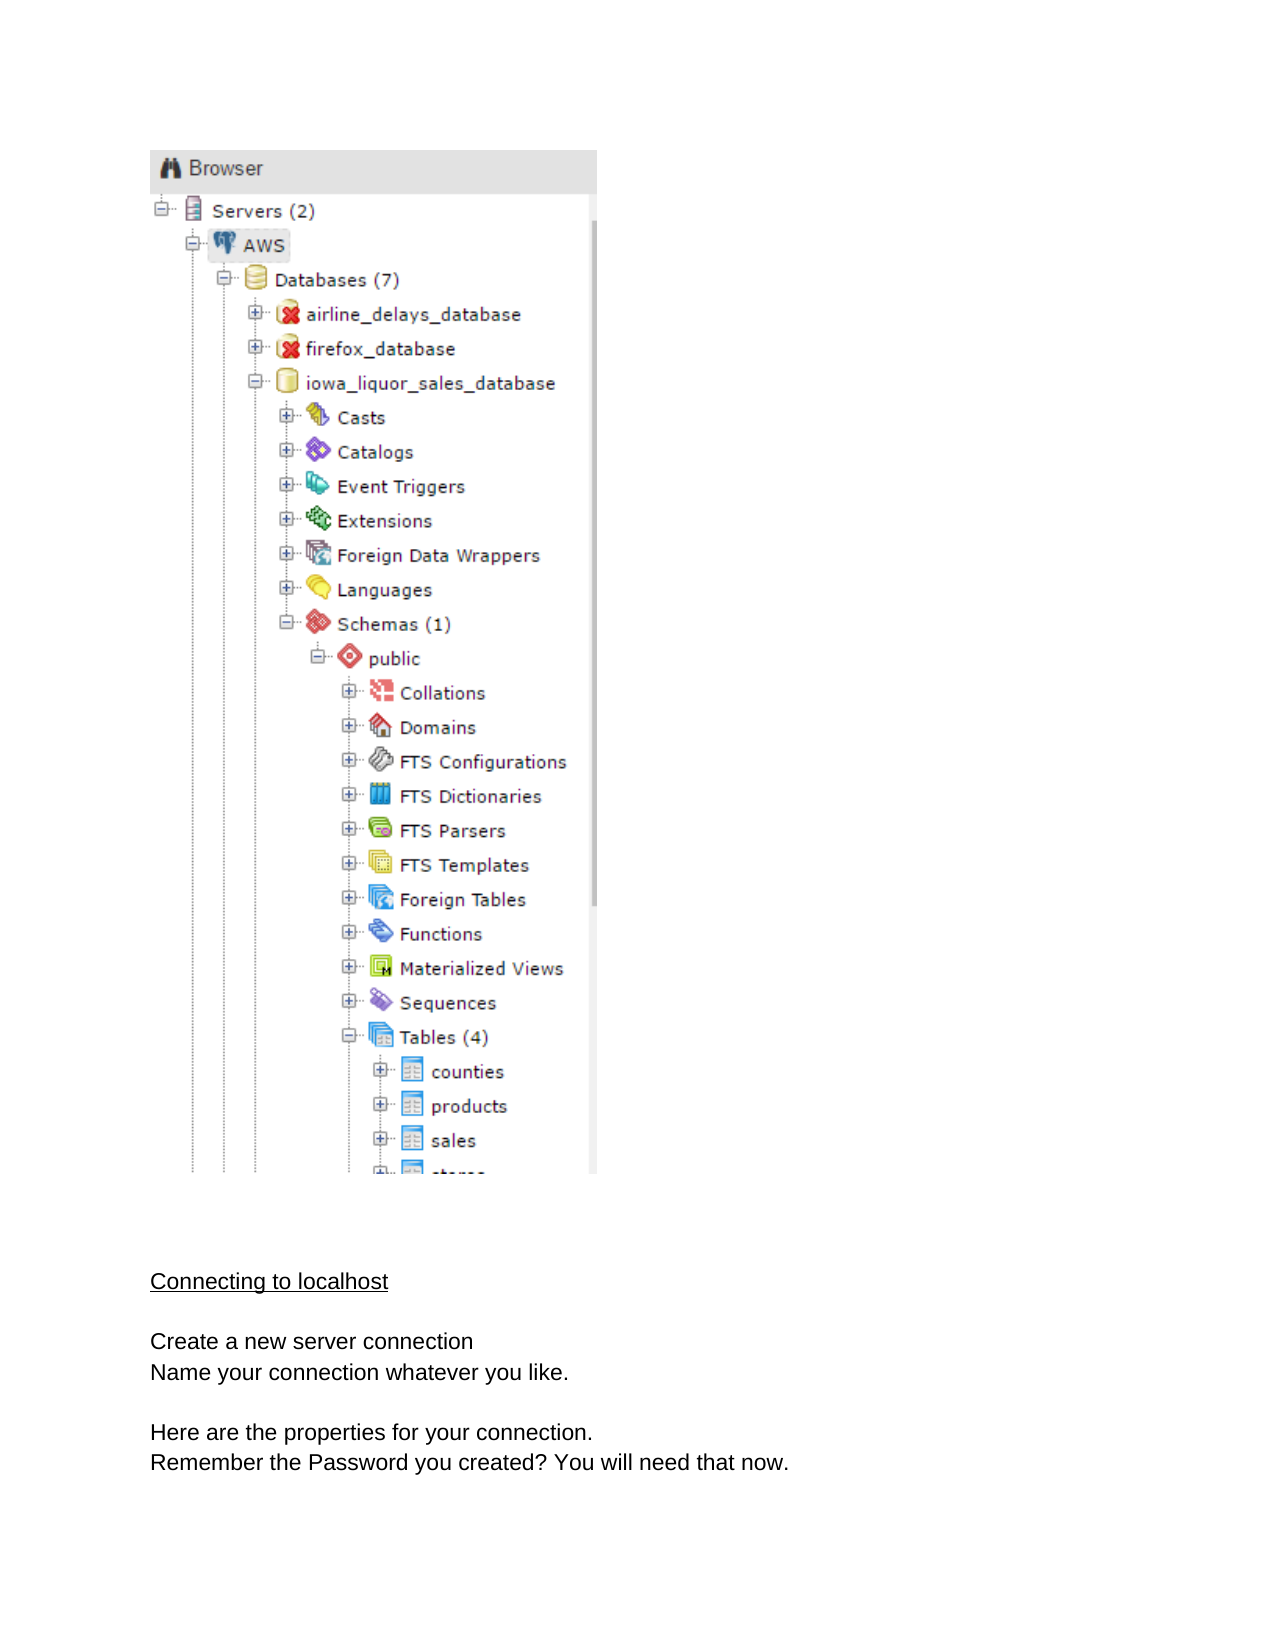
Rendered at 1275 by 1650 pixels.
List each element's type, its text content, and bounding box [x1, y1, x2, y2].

picture [150, 150, 597, 1174]
text Name your connection whatever you like. [150, 1358, 1125, 1385]
text Remember the Password you created? You will need that now. [150, 1449, 1125, 1476]
text Create a new server connection [150, 1328, 1125, 1355]
text Here are the properties for your connection. [150, 1419, 1125, 1445]
text Connecting to localhost [150, 1268, 1125, 1294]
